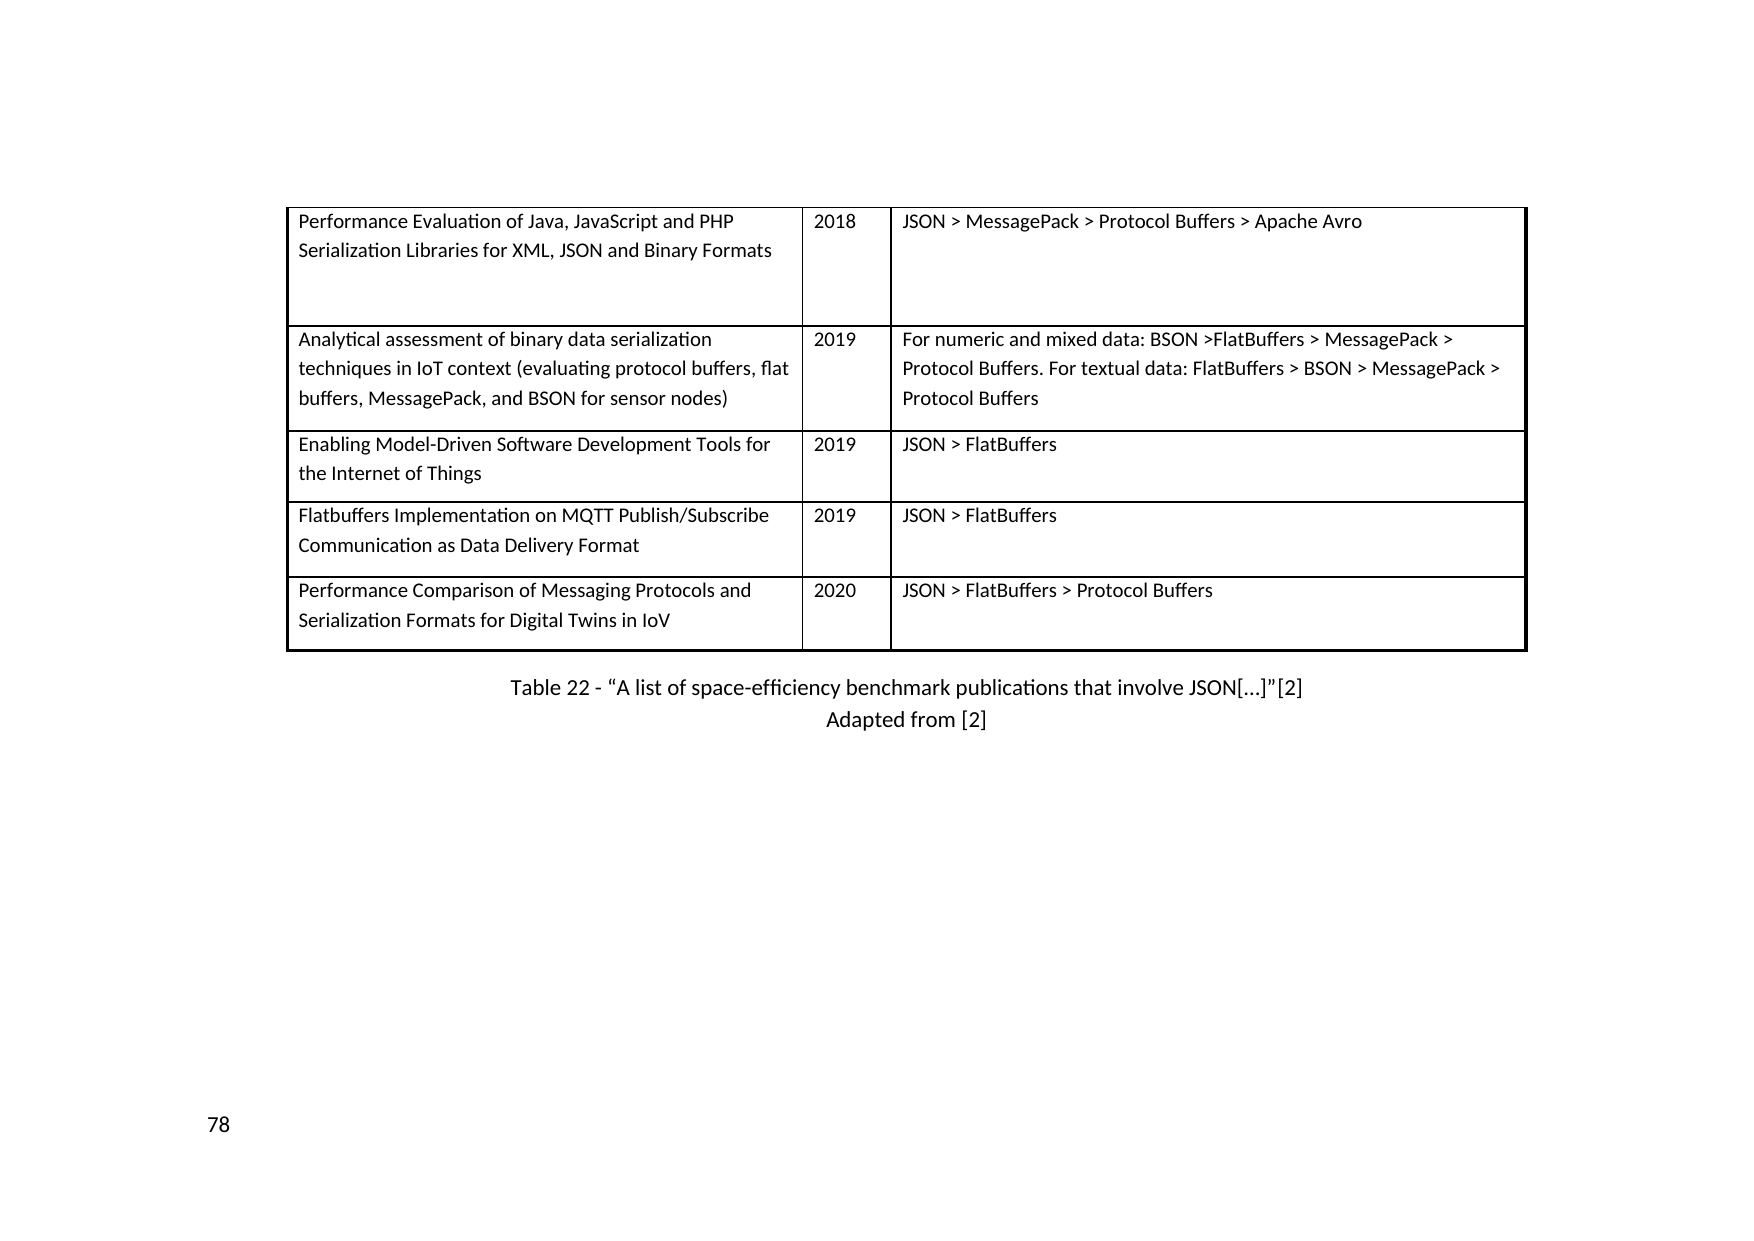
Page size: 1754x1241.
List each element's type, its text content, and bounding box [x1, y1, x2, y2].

text Adapted from [207, 705, 1606, 733]
table_cell JSON > FlatBuffers [892, 432, 1524, 501]
text Table 22 - “A list of space-efﬁciency benchmark publications that involve JSON[…]” [207, 673, 1606, 701]
table_cell 2019 [803, 503, 890, 576]
table_cell 2018 [803, 208, 890, 325]
table_cell Performance Comparison of Messaging Protocols and Serialization Formats for Digital Twins in IoV [289, 578, 802, 649]
table_cell 2019 [803, 432, 890, 501]
table_cell Enabling Model-Driven Software Development Tools for the Internet of Things [289, 432, 802, 501]
table_cell JSON > MessagePack > Protocol Buffers > Apache Avro [892, 208, 1524, 325]
table_cell For numeric and mixed data: BSON >FlatBuffers > MessagePack > Protocol Buffers. For textual data: FlatBuffers > BSON > MessagePack > Protocol Buffers [892, 327, 1524, 430]
table_cell Performance Evaluation of Java, JavaScript and PHP Serialization Libraries for XML, JSON and Binary Formats [289, 208, 802, 325]
table_cell JSON > FlatBuffers [892, 503, 1524, 576]
table_cell JSON > FlatBuffers > Protocol Buffers [892, 578, 1524, 649]
table_cell Flatbuffers Implementation on MQTT Publish/Subscribe Communication as Data Delivery Format [289, 503, 802, 576]
table_cell Analytical assessment of binary data serialization techniques in IoT context (evaluating protocol buffers, flat buffers, MessagePack, and BSON for sensor nodes) [289, 327, 802, 430]
table_cell 2020 [803, 578, 890, 649]
table_cell 2019 [803, 327, 890, 430]
